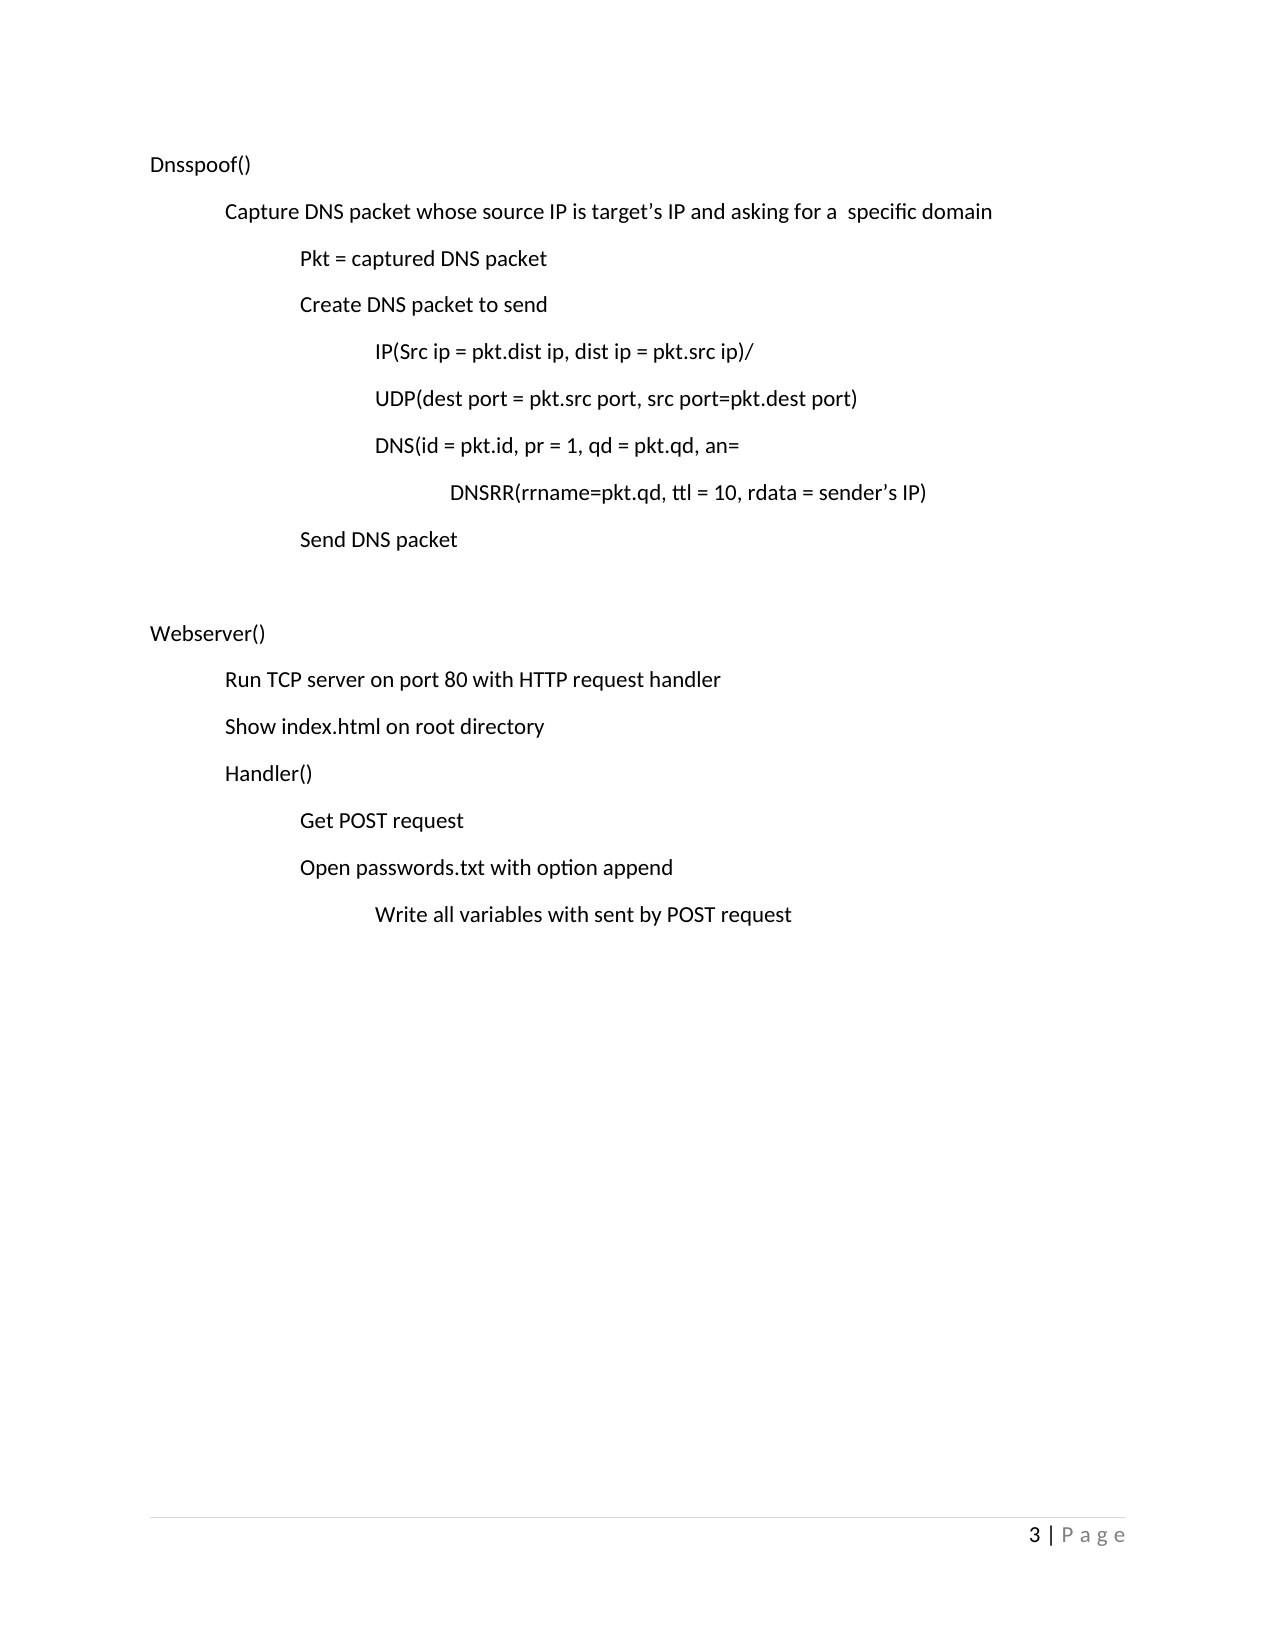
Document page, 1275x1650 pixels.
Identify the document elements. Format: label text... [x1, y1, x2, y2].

text Send DNS packet [150, 525, 1125, 553]
text DNSRR(rrname=pkt.qd, ttl = 10, rdata = sender’s IP) [150, 478, 1125, 506]
text Open passwords.txt with option append [150, 853, 1125, 881]
text Capture DNS packet whose source IP is target’s IP and asking for a specific domain [150, 197, 1125, 225]
text Show index.html on root directory [150, 712, 1125, 741]
text Webserver() [150, 619, 1125, 647]
text Create DNS packet to send [150, 291, 1125, 319]
text DNS(id = pkt.id, pr = 1, qd = pkt.qd, an= [150, 431, 1125, 459]
text Dnsspoof() [150, 150, 1125, 178]
text IP(Src ip = pkt.dist ip, dist ip = pkt.src ip)/ [150, 337, 1125, 366]
text Write all variables with sent by POST request [150, 900, 1125, 928]
text UDP(dest port = pkt.src port, src port=pkt.dest port) [150, 384, 1125, 412]
text Run TCP server on port 80 with HTTP request handler [150, 666, 1125, 694]
text Handler() [150, 759, 1125, 787]
text Pkt = captured DNS packet [150, 244, 1125, 272]
text Get POST request [150, 806, 1125, 834]
